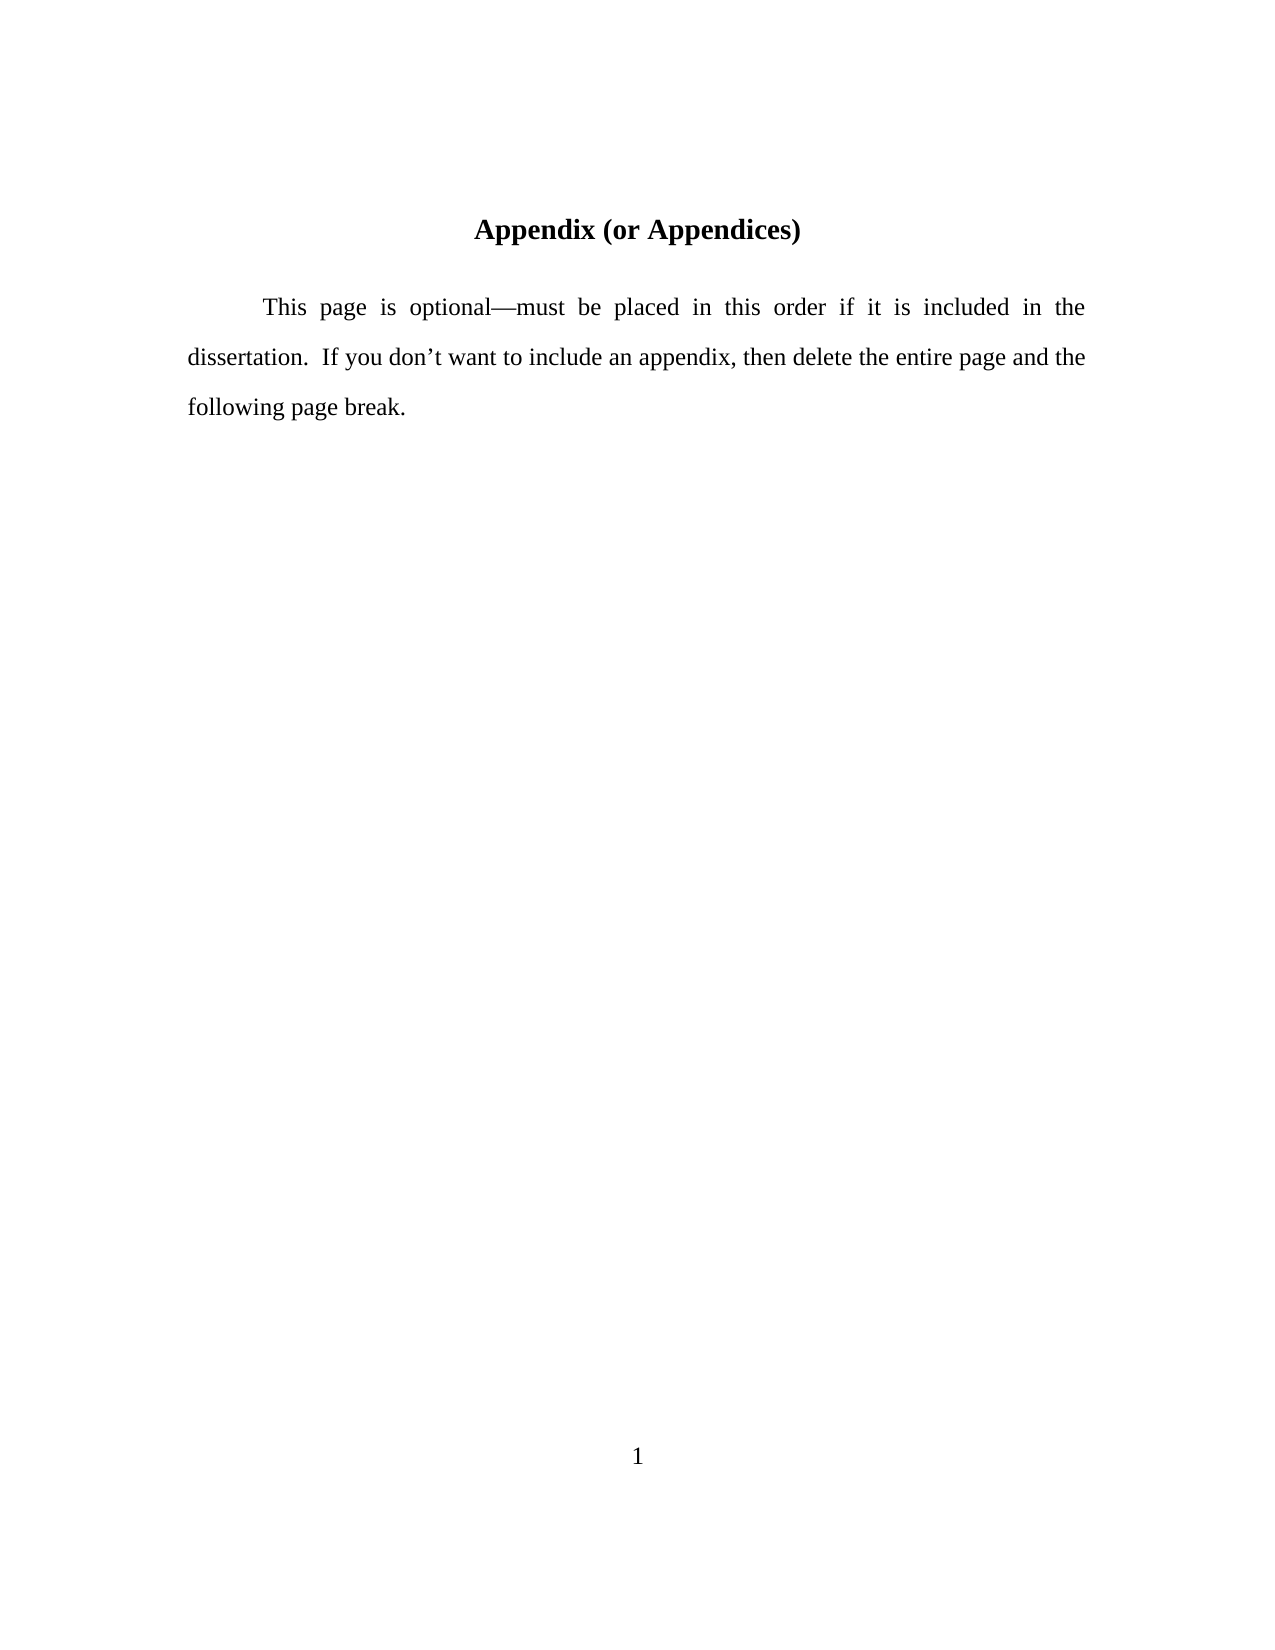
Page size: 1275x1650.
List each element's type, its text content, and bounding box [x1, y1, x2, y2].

subtitle Appendix (or Appendices) [187, 212, 1087, 246]
text This page is optional—must be placed in this order if it is included in the dissertation. If you don’t want to include an appendix, then delete the entire page and the following page break. [187, 271, 1087, 421]
